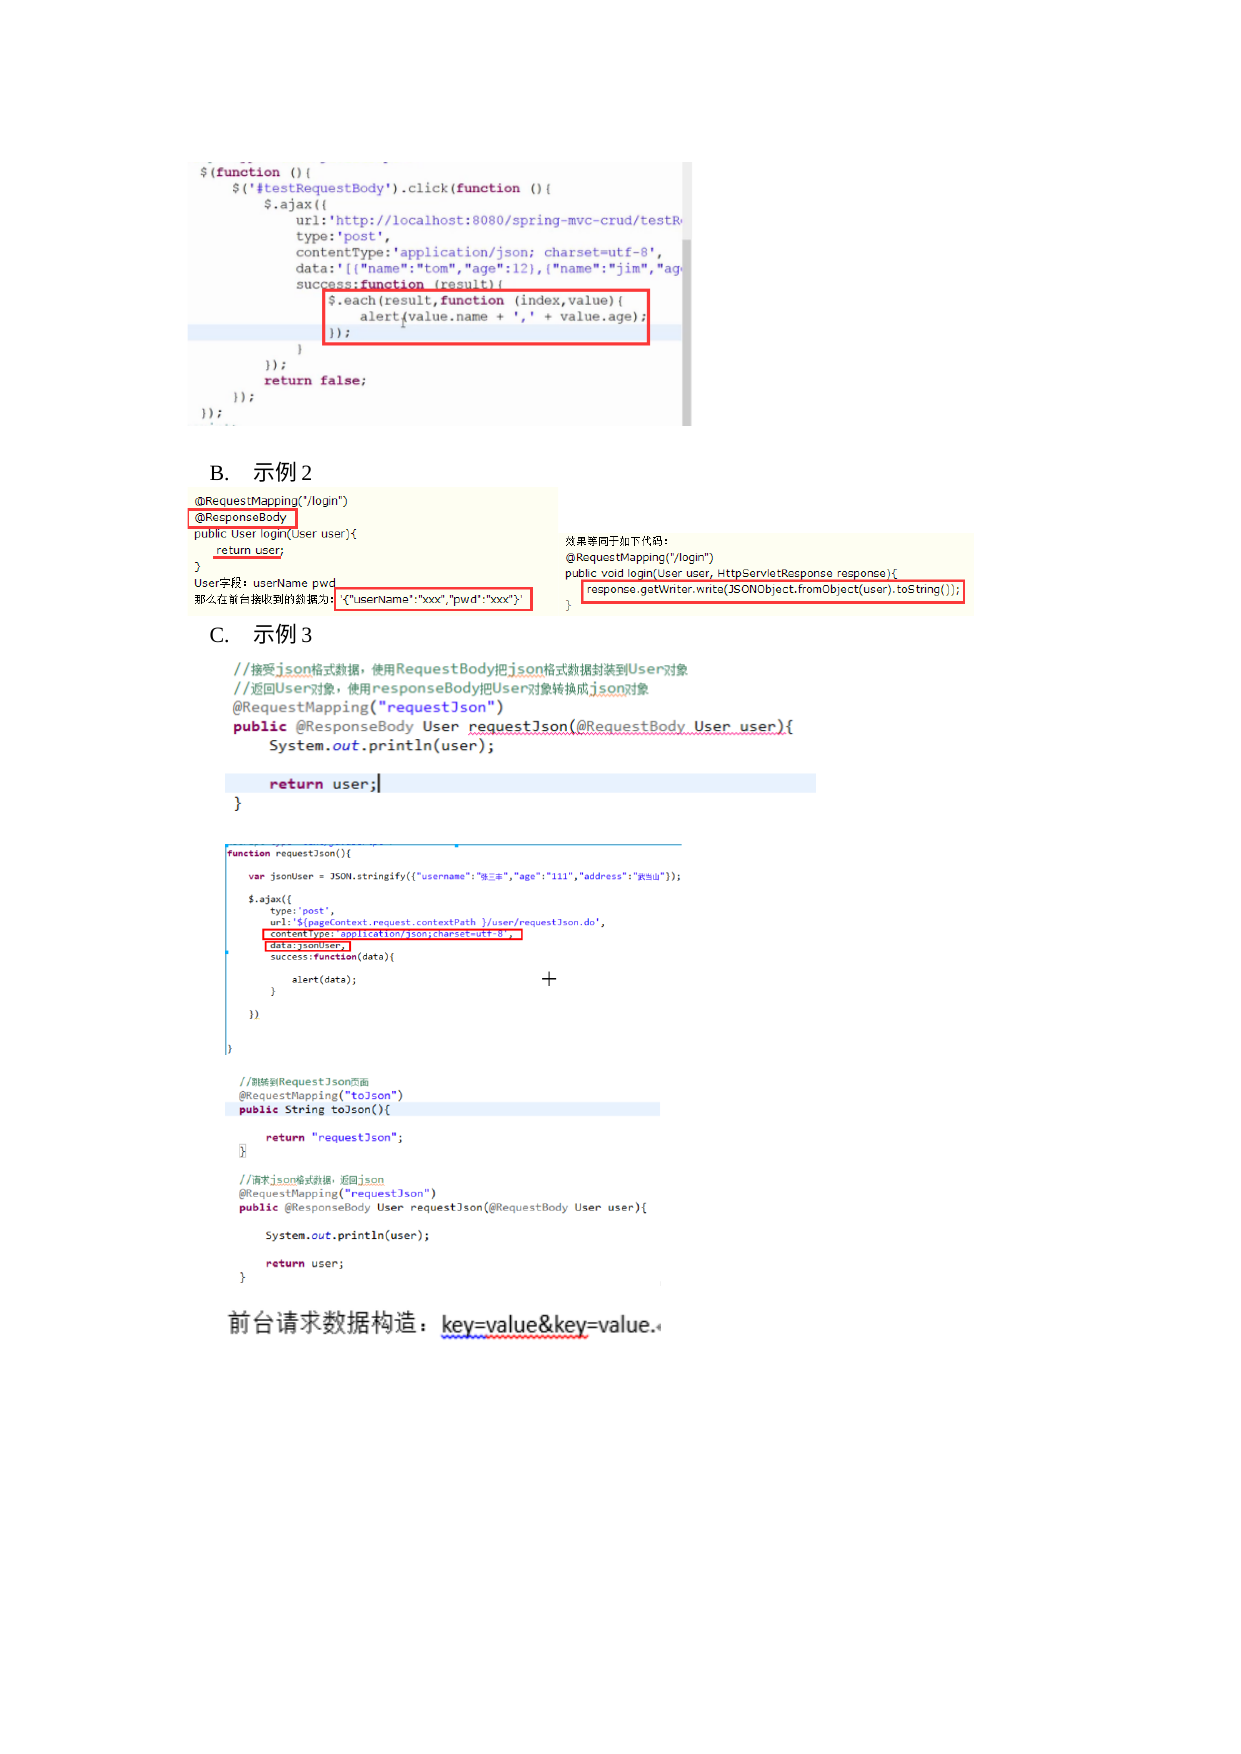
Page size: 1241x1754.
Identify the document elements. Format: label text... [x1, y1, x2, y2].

picture [225, 1072, 661, 1286]
picture [225, 1299, 661, 1343]
picture [225, 649, 816, 816]
picture [187, 162, 693, 426]
subtitle 示例2 [209, 454, 1031, 487]
subtitle 示例3 [209, 617, 1031, 649]
picture [225, 844, 682, 1055]
picture [187, 487, 974, 616]
